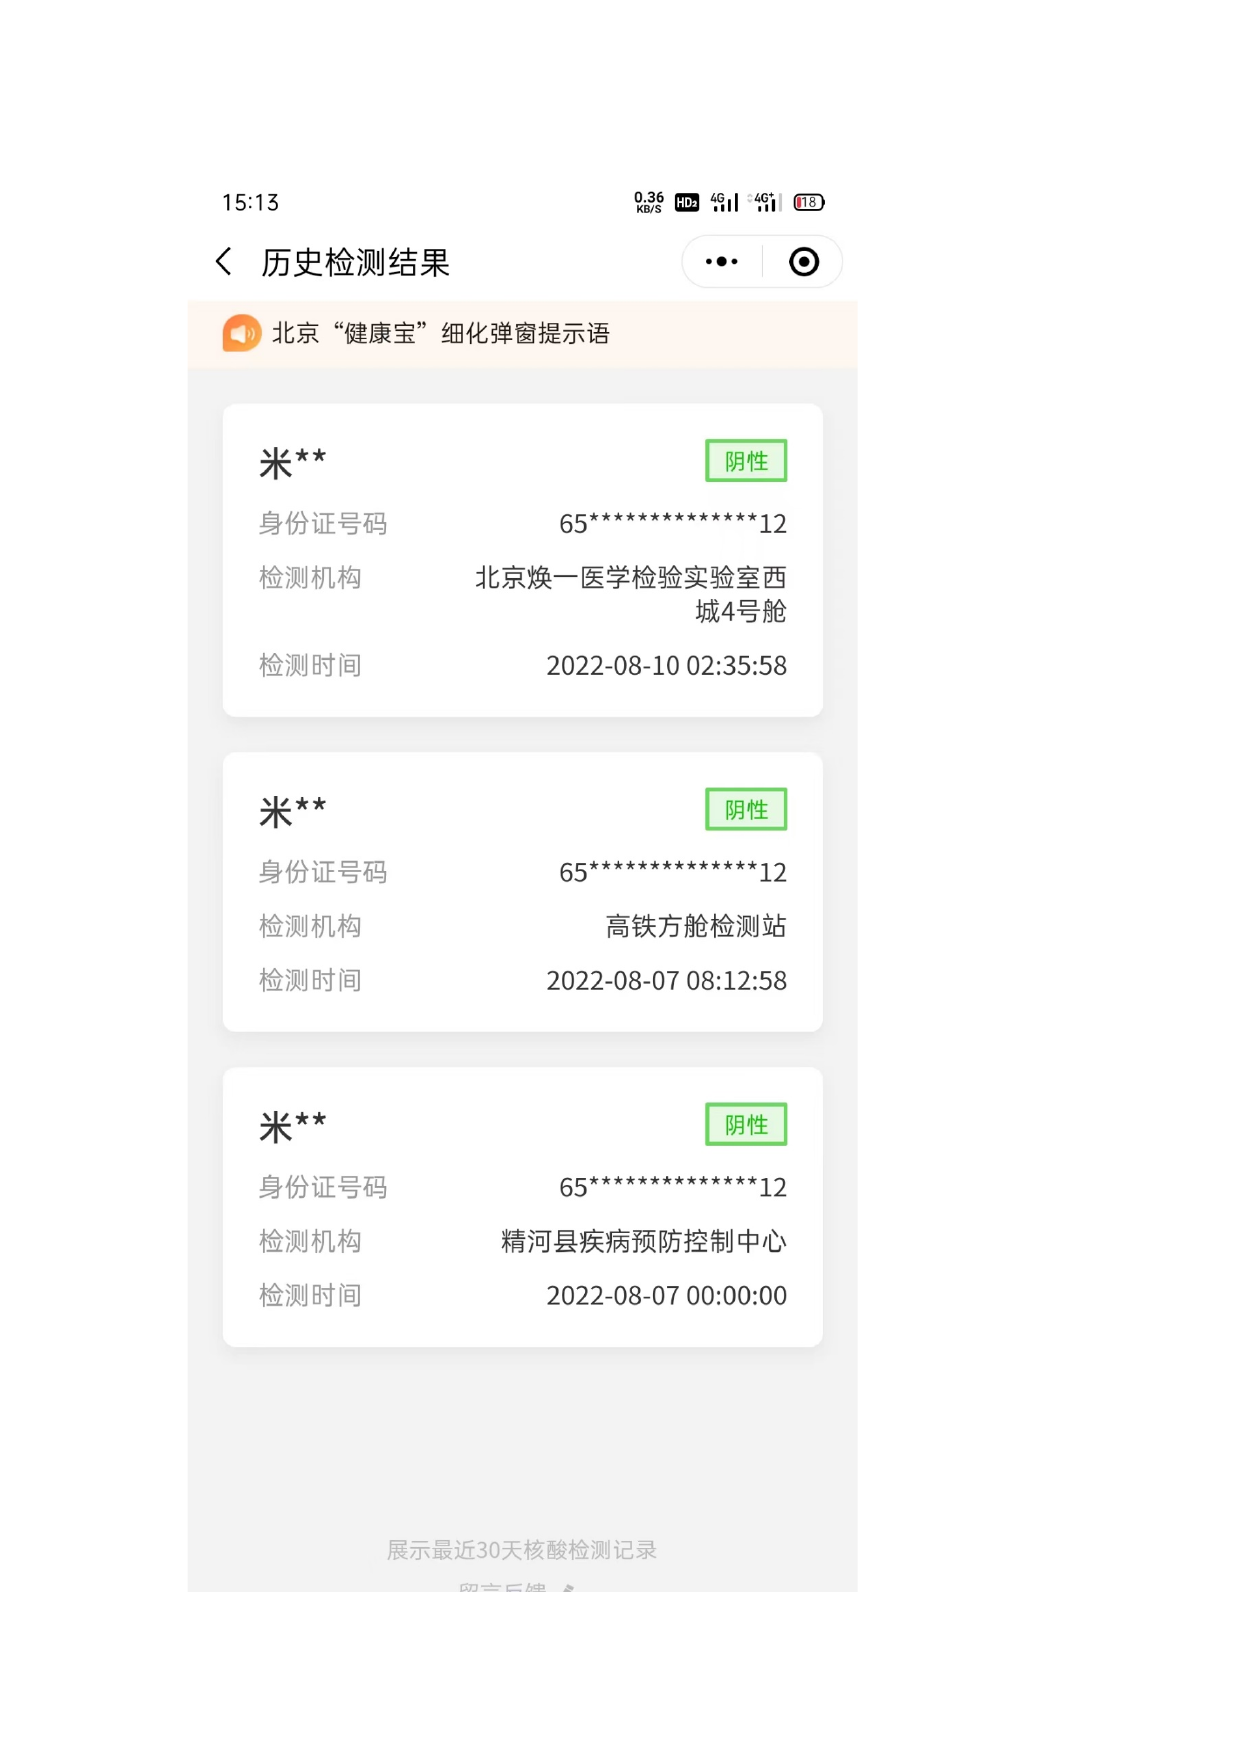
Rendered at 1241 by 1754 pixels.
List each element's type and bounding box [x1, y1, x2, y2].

picture [187, 162, 858, 1592]
